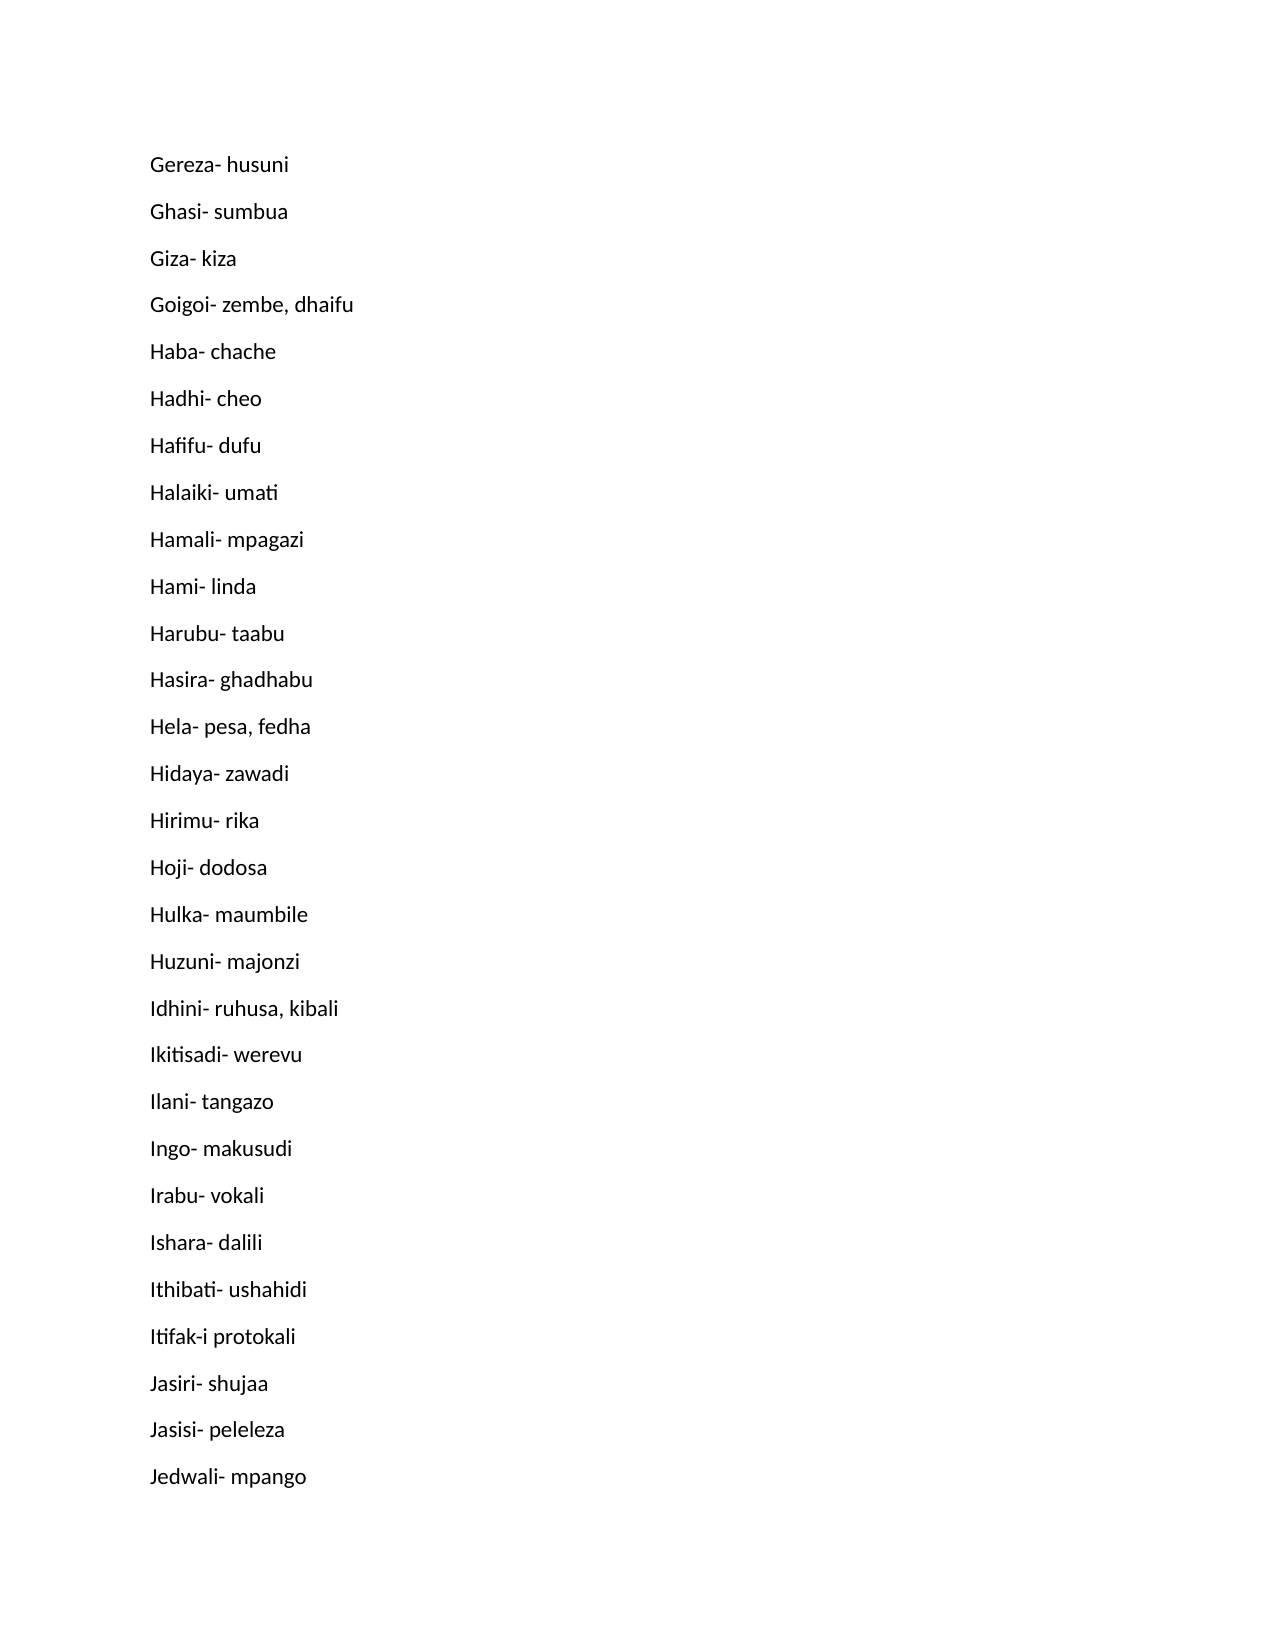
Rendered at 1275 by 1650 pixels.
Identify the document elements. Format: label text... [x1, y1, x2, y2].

text Hoji- dodosa [150, 853, 1125, 881]
text Ingo- makusudi [150, 1134, 1125, 1162]
text Ishara- dalili [150, 1228, 1125, 1256]
text Hirimu- rika [150, 806, 1125, 834]
text Hidaya- zawadi [150, 759, 1125, 787]
text Ikitisadi- werevu [150, 1041, 1125, 1069]
text Haba- chache [150, 337, 1125, 366]
text Irabu- vokali [150, 1181, 1125, 1209]
text Idhini- ruhusa, kibali [150, 994, 1125, 1022]
text Ilani- tangazo [150, 1087, 1125, 1116]
text Hela- pesa, fedha [150, 712, 1125, 741]
text Goigoi- zembe, dhaifu [150, 291, 1125, 319]
text Jasisi- peleleza [150, 1416, 1125, 1444]
text Halaiki- umati [150, 478, 1125, 506]
text Harubu- taabu [150, 619, 1125, 647]
text Huzuni- majonzi [150, 947, 1125, 975]
text Itifak-i protokali [150, 1322, 1125, 1350]
text Jedwali- mpango [150, 1462, 1125, 1491]
text Hamali- mpagazi [150, 525, 1125, 553]
text Ithibati- ushahidi [150, 1275, 1125, 1303]
text Jasiri- shujaa [150, 1369, 1125, 1397]
text Hafifu- dufu [150, 431, 1125, 459]
text Giza- kiza [150, 244, 1125, 272]
text Hulka- maumbile [150, 900, 1125, 928]
text Ghasi- sumbua [150, 197, 1125, 225]
text Hasira- ghadhabu [150, 666, 1125, 694]
text Gereza- husuni [150, 150, 1125, 178]
text Hami- linda [150, 572, 1125, 600]
text Hadhi- cheo [150, 384, 1125, 412]
